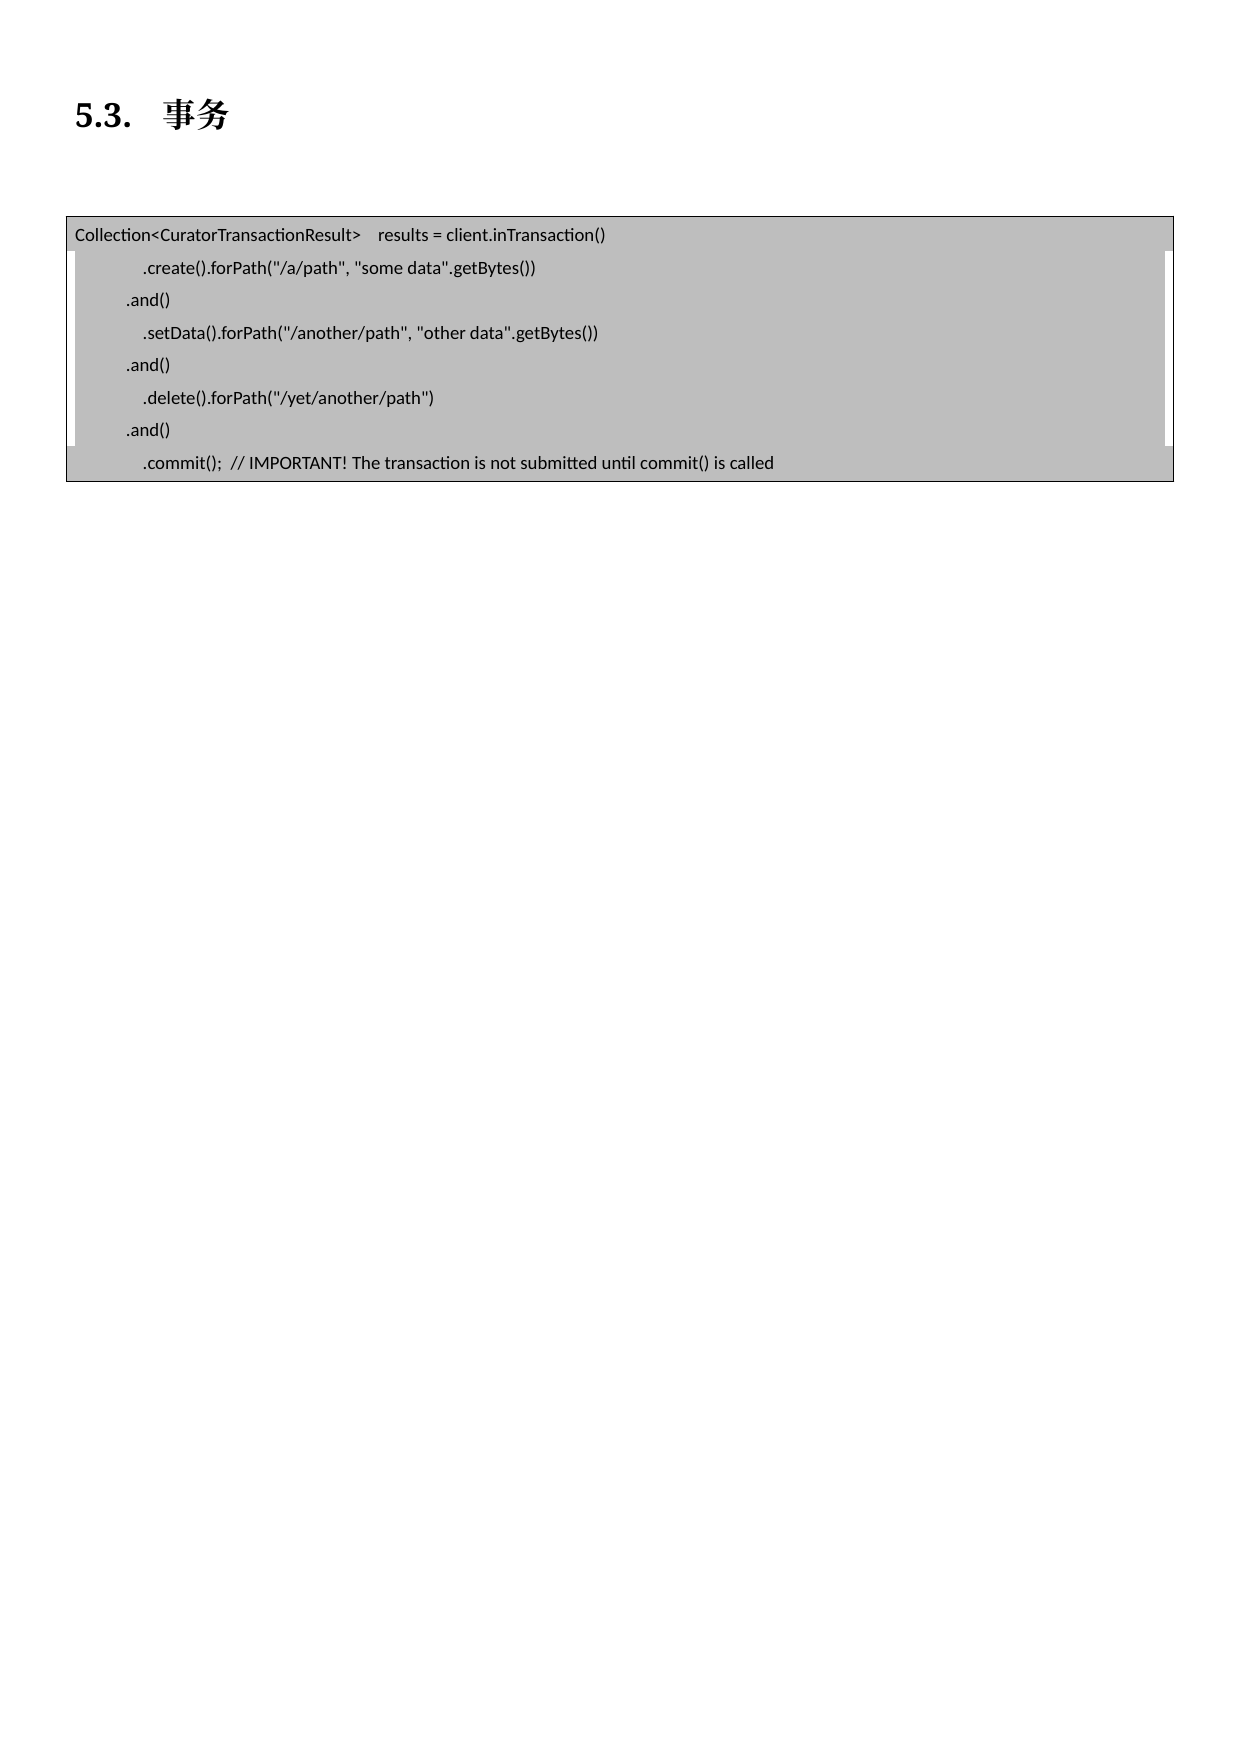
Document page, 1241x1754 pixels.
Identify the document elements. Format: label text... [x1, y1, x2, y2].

subtitle 事务 [75, 81, 1165, 146]
text Collection<CuratorTransactionResult> results = client.inTransaction() [67, 217, 1173, 251]
text .and() [75, 349, 1165, 381]
text .commit(); // IMPORTANT! The transaction is not submitted until commit() is called [67, 443, 1173, 481]
text .and() [75, 284, 1165, 316]
text .delete().forPath("/yet/another/path") [75, 381, 1165, 414]
text .setData().forPath("/another/path", "other data".getBytes()) [75, 316, 1165, 349]
text .and() [75, 414, 1165, 443]
text .create().forPath("/a/path", "some data".getBytes()) [75, 251, 1165, 284]
